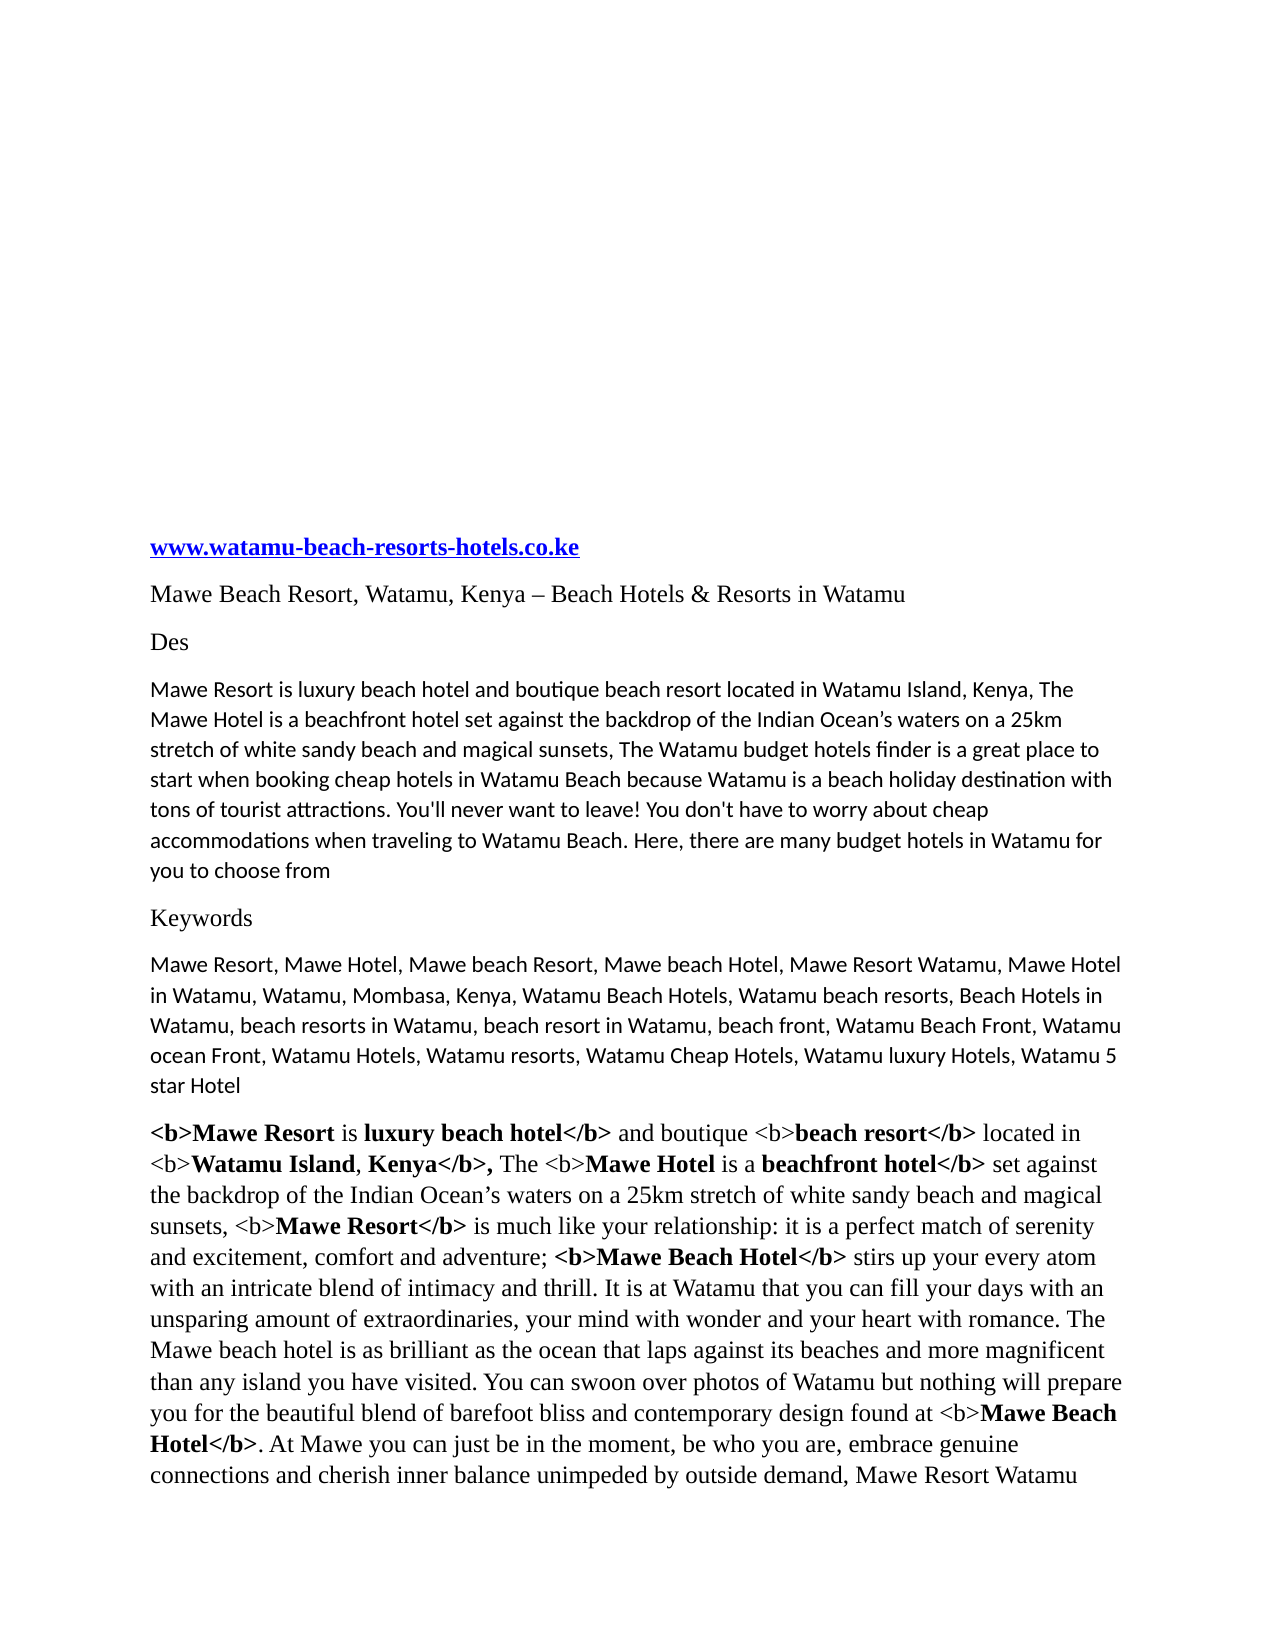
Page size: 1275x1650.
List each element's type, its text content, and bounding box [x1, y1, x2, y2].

text Mawe Beach Resort, Watamu, Kenya – Beach Hotels & Resorts in Watamu [150, 579, 1125, 608]
text www.watamu-beach-resorts-hotels.co.ke [150, 532, 1125, 560]
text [150, 1118, 1125, 1488]
text Mawe Resort is luxury beach hotel and boutique beach resort located in Watamu Island, Kenya, The Mawe Hotel is a beachfront hotel set against the backdrop of the Indian Ocean’s waters on a 25km stretch of white sandy beach and magical sunsets, The Watamu budget hotels finder is a great place to start when booking cheap hotels in Watamu Beach because Watamu is a beach holiday destination with tons of tourist attractions. You'll never want to leave! You don't have to worry about cheap accommodations when traveling to Watamu Beach. Here, there are many budget hotels in Watamu for you to choose from [150, 675, 1125, 884]
text Des [150, 627, 1125, 656]
text Keywords [150, 903, 1125, 932]
text Mawe Resort, Mawe Hotel, Mawe beach Resort, Mawe beach Hotel, Mawe Resort Watamu, Mawe Hotel in Watamu, Watamu, Mombasa, Kenya, Watamu Beach Hotels, Watamu beach resorts, Beach Hotels in Watamu, beach resorts in Watamu, beach resort in Watamu, beach front, Watamu Beach Front, Watamu ocean Front, Watamu Hotels, Watamu resorts, Watamu Cheap Hotels, Watamu luxury Hotels, Watamu 5 star Hotel [150, 951, 1125, 1099]
